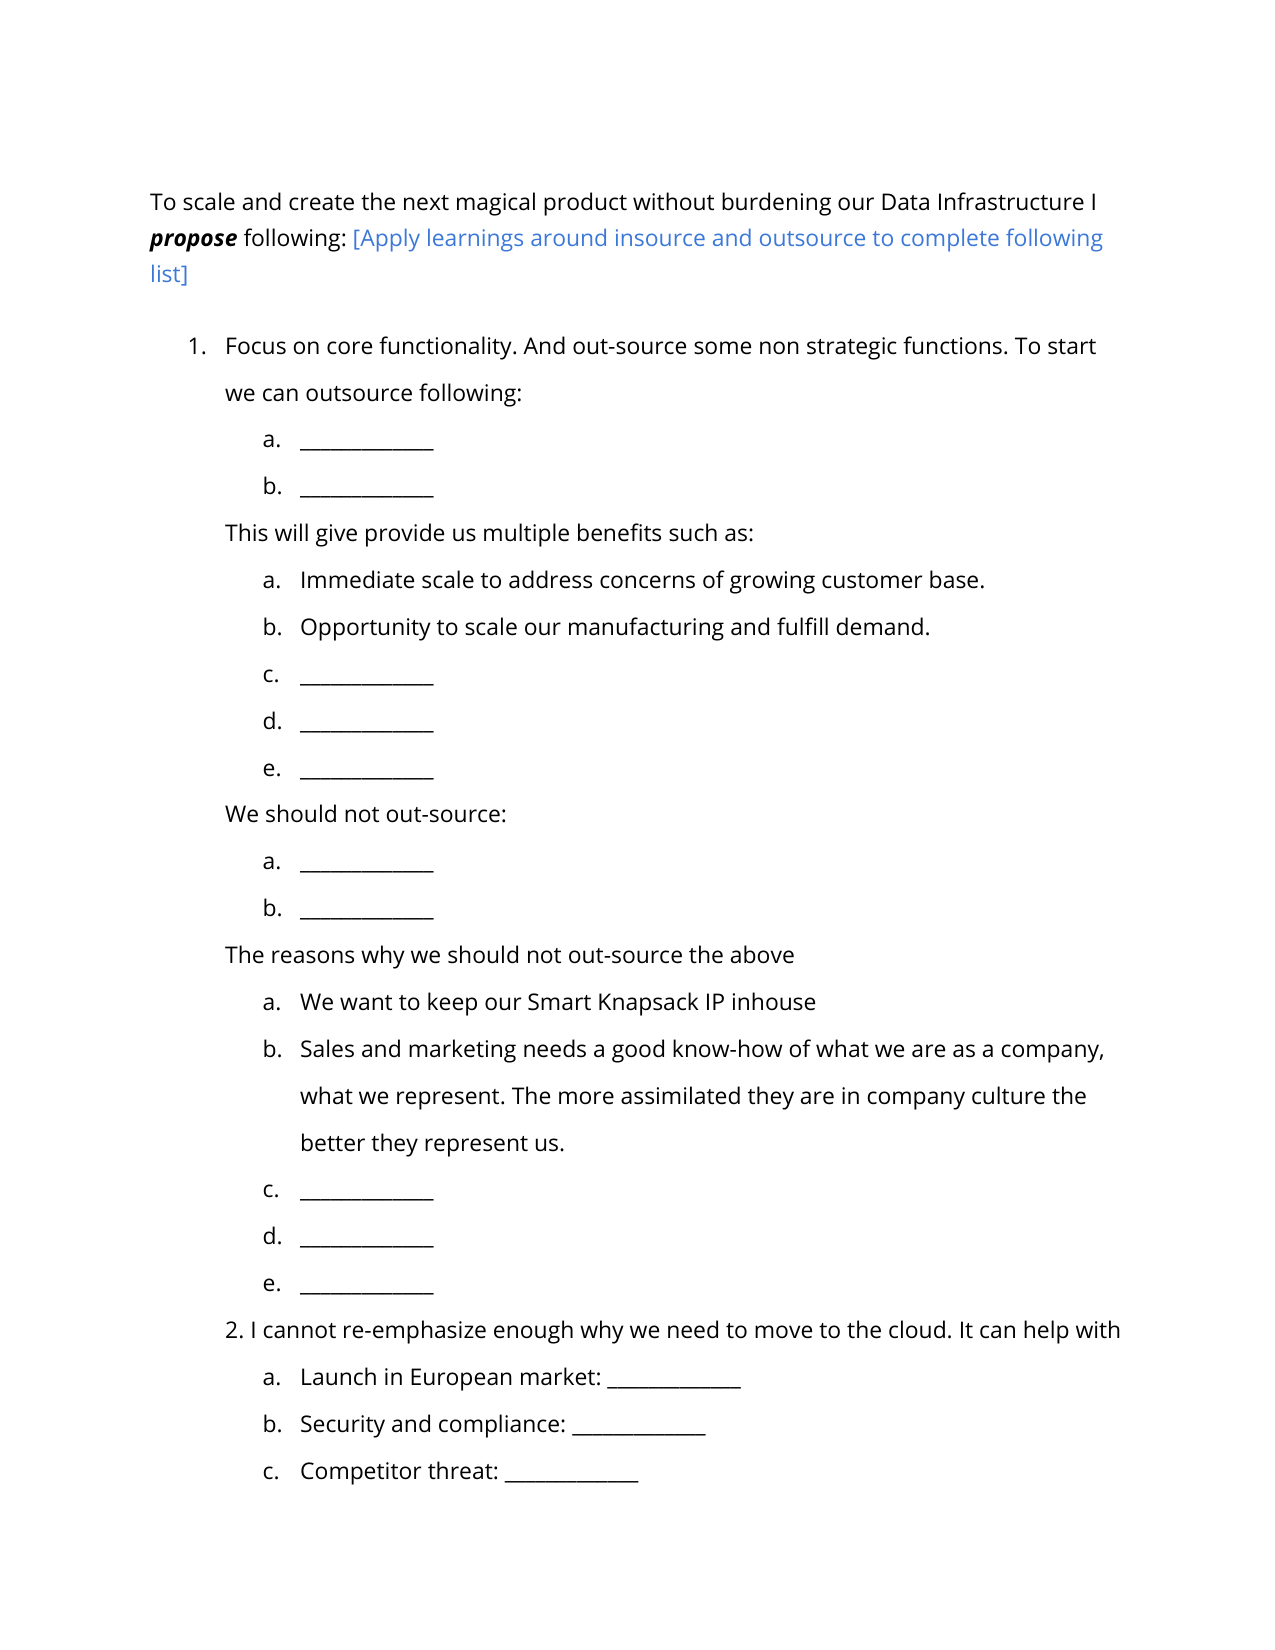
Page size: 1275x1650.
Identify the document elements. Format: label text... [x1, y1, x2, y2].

text To scale and create the next magical product without burdening our Data Infrastructure I propose following: [Apply learnings around insource and outsource to complete following list] [150, 186, 1125, 289]
text The reasons why we should not out-source the above [150, 939, 1125, 970]
list _____________ [262, 470, 1125, 502]
list _____________ [262, 892, 1125, 923]
list _____________ [262, 423, 1125, 455]
list Opportunity to scale our manufacturing and fulfill demand. [262, 611, 1125, 642]
text This will give provide us multiple benefits such as: [225, 517, 1125, 548]
list _____________ [262, 705, 1125, 736]
list _____________ [262, 845, 1125, 877]
list _____________ [262, 1267, 1125, 1298]
list _____________ [262, 658, 1125, 689]
list Immediate scale to address concerns of growing customer base. [262, 564, 1125, 595]
list Focus on core functionality. And out-source some non strategic functions. To start we can outsource following: [187, 330, 1125, 408]
list _____________ [262, 1220, 1125, 1252]
list Sales and marketing needs a good know-how of what we are as a company, what we represent. The more assimilated they are in company culture the better they represent us. [262, 1033, 1125, 1158]
list Competitor threat: _____________ [262, 1455, 1125, 1486]
text We should not out-source: [225, 798, 1125, 830]
list Security and compliance: _____________ [262, 1408, 1125, 1439]
text 2. I cannot re-emphasize enough why we need to move to the cloud. It can help with [225, 1314, 1125, 1345]
list _____________ [262, 1173, 1125, 1205]
list _____________ [262, 752, 1125, 783]
list Launch in European market: _____________ [262, 1361, 1125, 1392]
list We want to keep our Smart Knapsack IP inhouse [262, 986, 1125, 1017]
